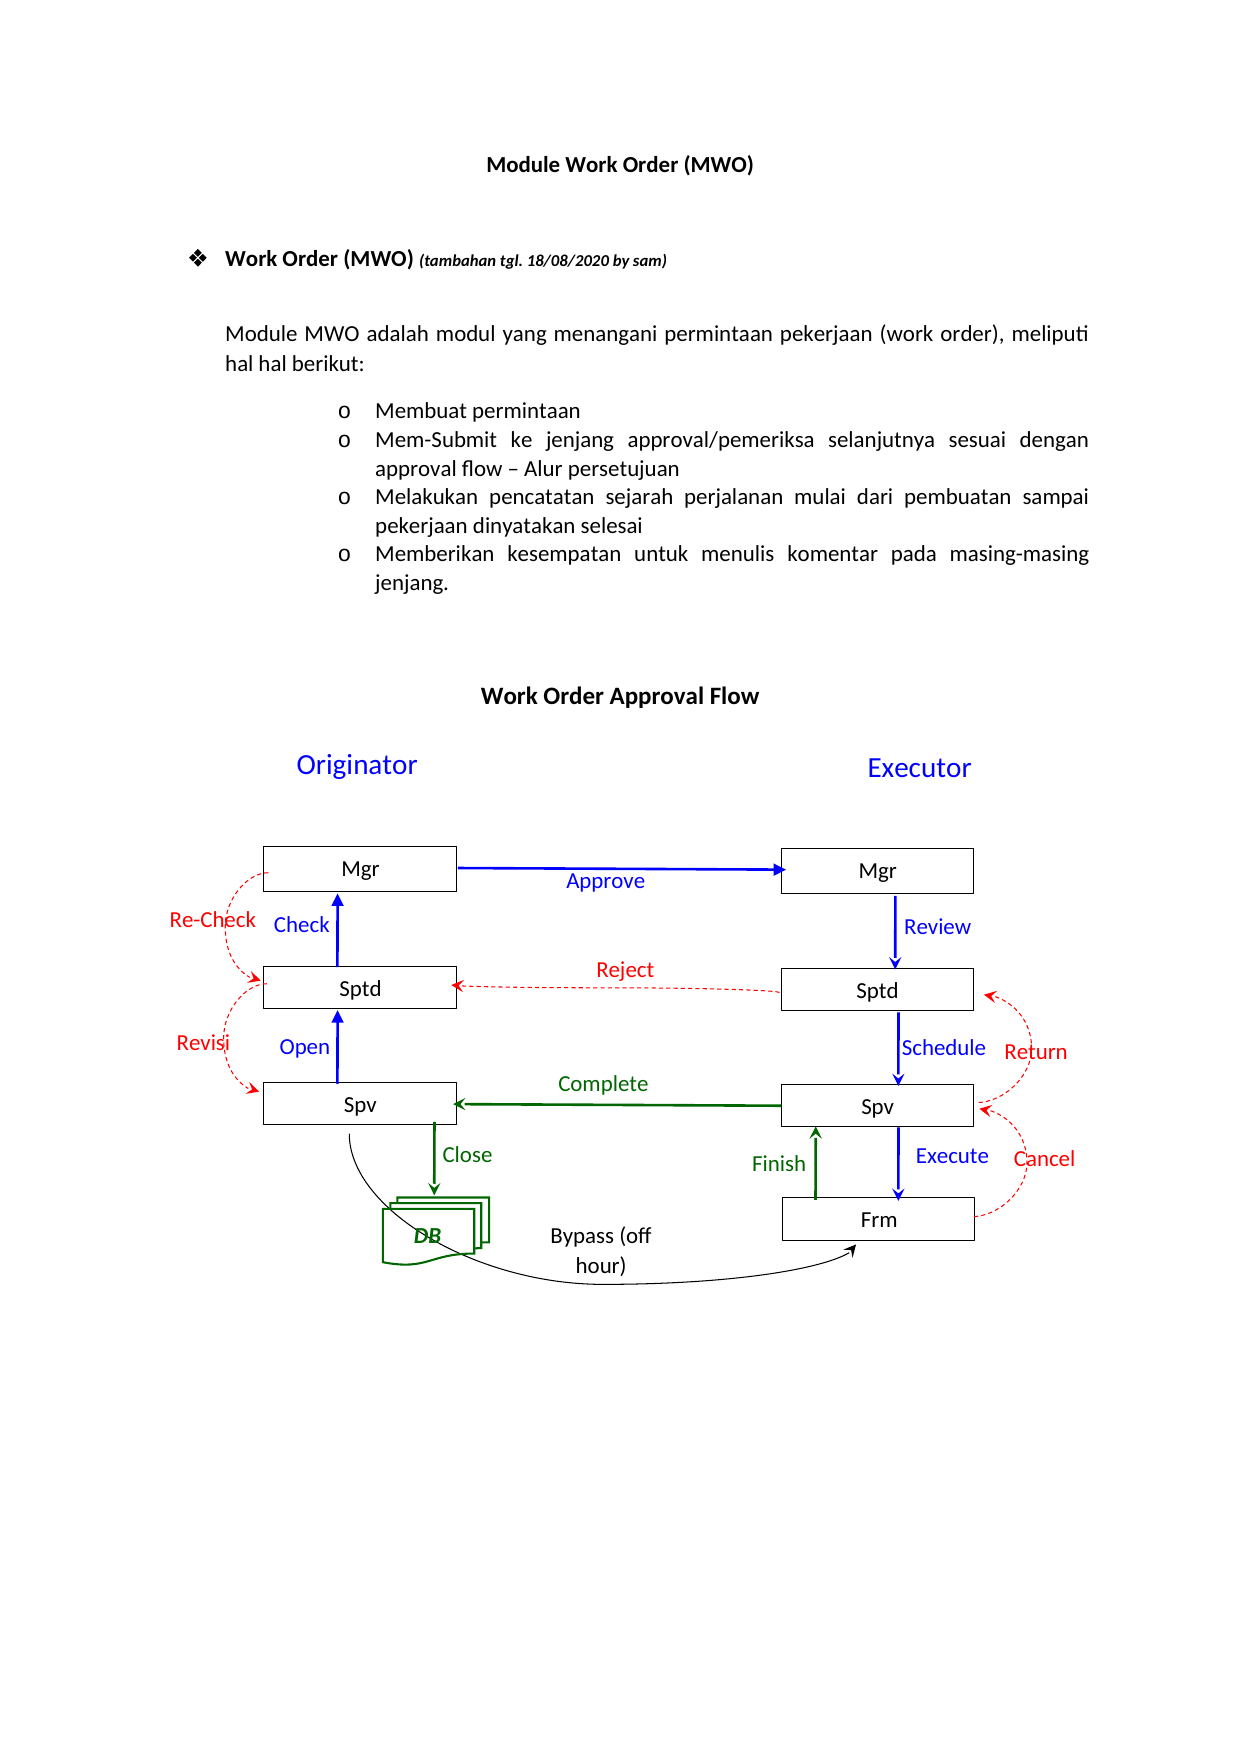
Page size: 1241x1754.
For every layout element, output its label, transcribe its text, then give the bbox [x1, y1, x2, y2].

list Membuat permintaan [337, 396, 1090, 425]
list Work Order (MWO) (tambahan tgl. 18/08/2020 by sam) [187, 244, 1090, 272]
list Mem-Submit ke jenjang approval/pemeriksa selanjutnya sesuai dengan approval flow – Alur persetujuan [337, 425, 1090, 482]
list Melakukan pencatatan sejarah perjalanan mulai dari pembuatan sampai pekerjaan dinyatakan selesai [337, 482, 1090, 539]
text Module Work Order (MWO) [150, 150, 1090, 178]
text Work Order Approval Flow [150, 681, 1090, 711]
list Memberikan kesempatan untuk menulis komentar pada masing-masing jenjang. [337, 539, 1090, 596]
text Module MWO adalah modul yang menangani permintaan pekerjaan (work order), meliputi hal hal berikut: [225, 319, 1090, 377]
